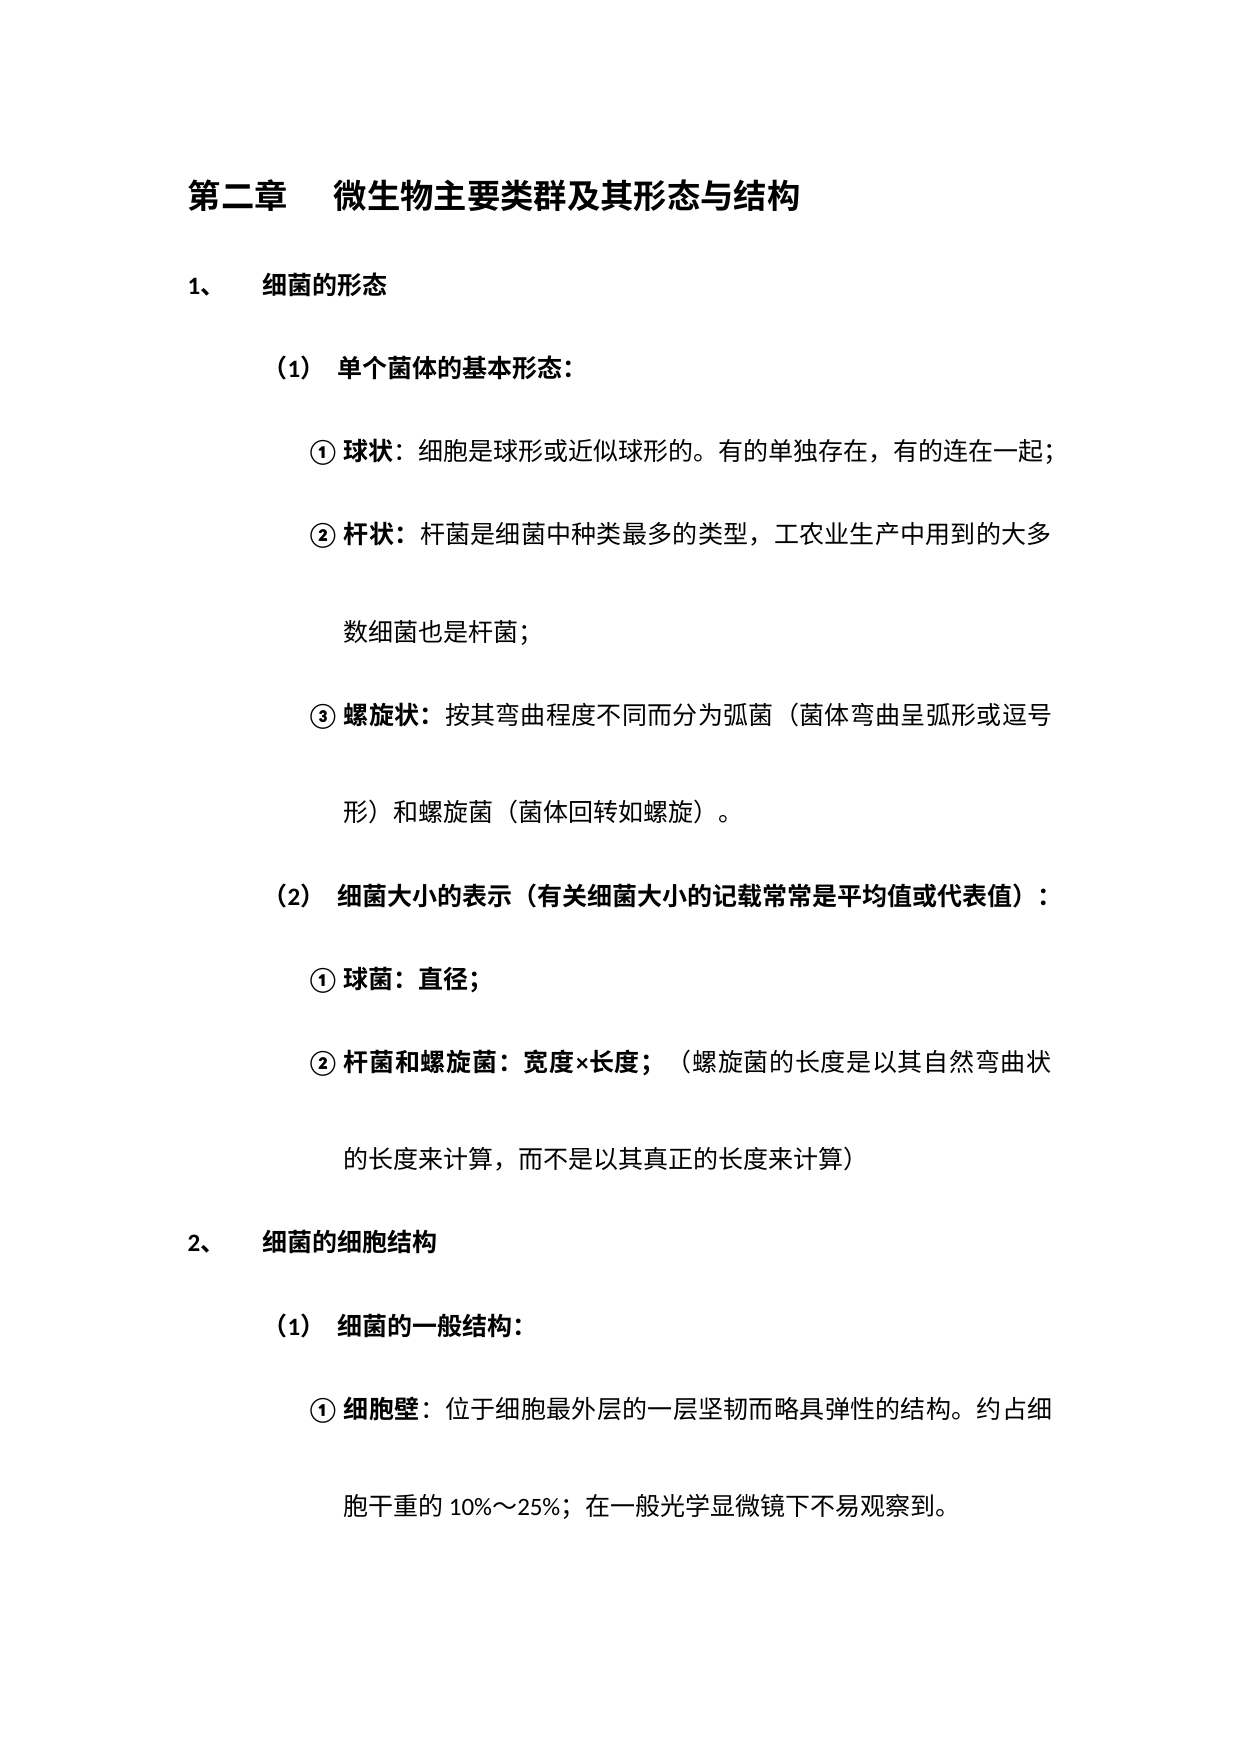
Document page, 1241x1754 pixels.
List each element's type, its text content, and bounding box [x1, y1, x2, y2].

list 细胞壁：位于细胞最外层的一层坚韧而略具弹性的结构。约占细胞干重的10%～25%；在一般光学显微镜下不易观察到。 [306, 1375, 1053, 1537]
list 螺旋状：按其弯曲程度不同而分为弧菌（菌体弯曲呈弧形或逗号形）和螺旋菌（菌体回转如螺旋）。 [306, 681, 1053, 843]
list 细菌的一般结构： [262, 1292, 1053, 1357]
list 细菌的形态 [187, 251, 1053, 316]
list 细菌的细胞结构 [187, 1208, 1053, 1273]
list 球菌：直径； [306, 945, 1053, 1010]
list 杆状：杆菌是细菌中种类最多的类型，工农业生产中用到的大多数细菌也是杆菌； [306, 500, 1053, 663]
list 球状：细胞是球形或近似球形的。有的单独存在，有的连在一起； [306, 417, 1053, 482]
list 微生物主要类群及其形态与结构 [187, 162, 1053, 227]
list 细菌大小的表示（有关细菌大小的记载常常是平均值或代表值）： [262, 862, 1053, 927]
list 单个菌体的基本形态： [262, 334, 1053, 399]
list 杆菌和螺旋菌：宽度×长度；（螺旋菌的长度是以其自然弯曲状的长度来计算，而不是以其真正的长度来计算） [306, 1028, 1053, 1190]
